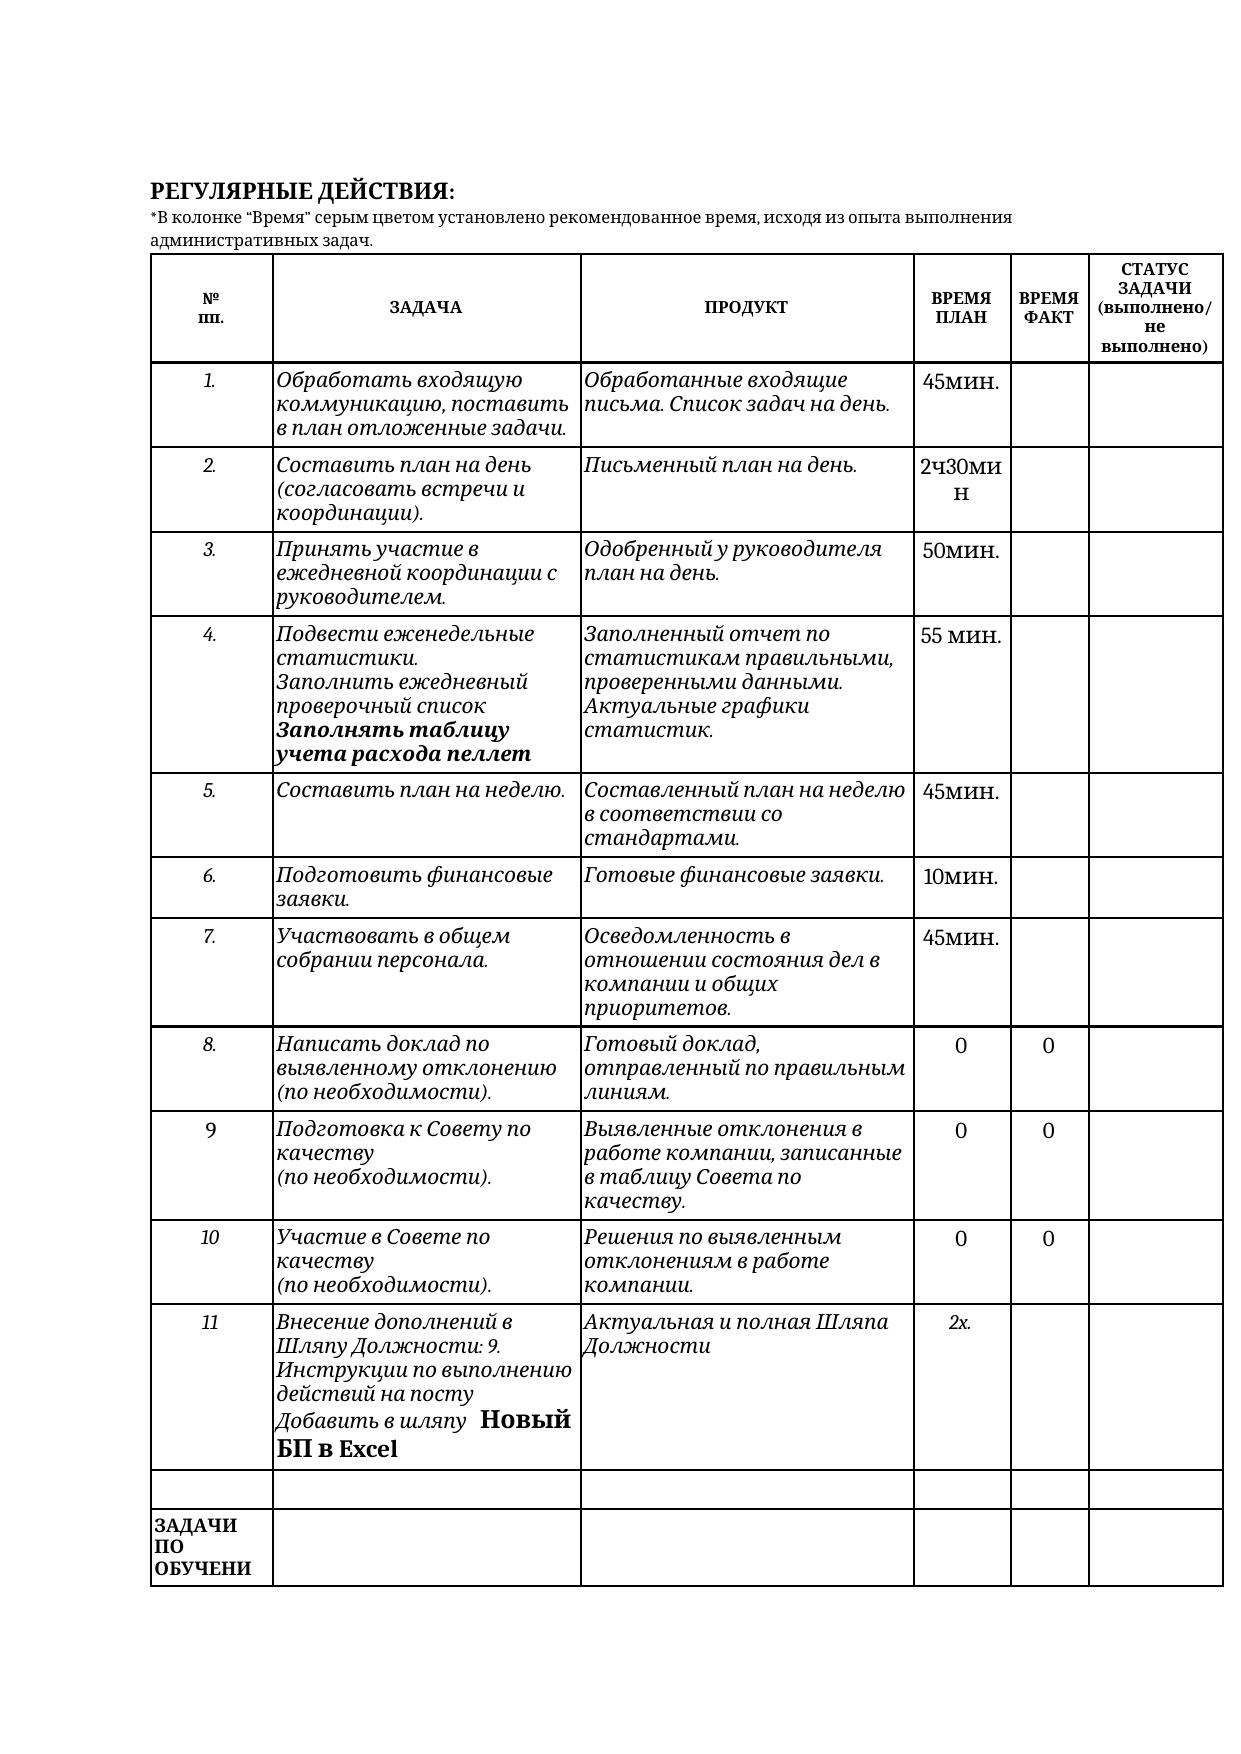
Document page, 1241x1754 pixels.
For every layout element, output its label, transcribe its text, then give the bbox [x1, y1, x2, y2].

table_header ВРЕМЯ ПЛАН [915, 255, 1010, 361]
table_cell Подготовить финансовые заявки. [274, 858, 580, 917]
table_cell 0 [1012, 1028, 1088, 1110]
table_cell Обработать входящую коммуникацию, поставить в план отложенные задачи. [274, 364, 580, 446]
text *В колонке “Время” серым цветом установлено рекомендованное время, исходя из опыта выполнения административных задач. [150, 209, 1090, 250]
table_cell [1012, 448, 1088, 531]
table_cell Готовый доклад, отправленный по правильным линиям. [582, 1028, 913, 1110]
table_cell Готовые финансовые заявки. [582, 858, 913, 917]
table_cell [915, 1510, 1010, 1585]
text РЕГУЛЯРНЫЕ ДЕЙСТВИЯ: [150, 179, 1090, 205]
table_cell Решения по выявленным отклонениям в работе компании. [582, 1221, 913, 1303]
table_cell Выявленные отклонения в работе компании, записанные в таблицу Совета по качеству. [582, 1112, 913, 1218]
table_cell [1012, 1305, 1088, 1469]
table_cell [1090, 919, 1222, 1025]
table_cell [1090, 1510, 1222, 1585]
table_cell ЗАДАЧИ ПО ОБУЧЕНИЮ: [152, 1510, 272, 1585]
table_cell [1012, 1510, 1088, 1585]
table_header ВРЕМЯ ФАКТ [1012, 255, 1088, 361]
table_cell Одобренный у руководителя план на день. [582, 533, 913, 615]
table_cell 4. [152, 617, 272, 772]
table_header ЗАДАЧА [274, 255, 580, 361]
table_cell 0 [1012, 1221, 1088, 1303]
table_cell [274, 1510, 580, 1585]
table_header ПРОДУКТ [582, 255, 913, 361]
table_cell [1090, 448, 1222, 531]
table_cell [1012, 364, 1088, 446]
table_cell 55 мин. [915, 617, 1010, 772]
table_cell 5. [152, 774, 272, 856]
table_cell 45мин. [915, 364, 1010, 446]
table_cell Составить план на день (согласовать встречи и координации). [274, 448, 580, 531]
table_header № пп. [152, 255, 272, 361]
table_cell [1090, 1305, 1222, 1469]
table_cell 2x. [915, 1305, 1010, 1469]
table_cell Письменный план на день. [582, 448, 913, 531]
table_cell Принять участие в ежедневной координации с руководителем. [274, 533, 580, 615]
table_cell [915, 1471, 1010, 1508]
table_cell 6. [152, 858, 272, 917]
table_cell [1090, 1221, 1222, 1303]
table_cell [1090, 1028, 1222, 1110]
table_cell [1090, 774, 1222, 856]
table_cell Составить план на неделю. [274, 774, 580, 856]
table_cell 7. [152, 919, 272, 1025]
table_cell Участие в Совете по качеству (по необходимости). [274, 1221, 580, 1303]
table_cell 10мин. [915, 858, 1010, 917]
table_cell [1090, 617, 1222, 772]
table_cell [1012, 533, 1088, 615]
table_cell [1012, 774, 1088, 856]
table_cell 2. [152, 448, 272, 531]
table_cell Обработанные входящие письма. Список задач на день. [582, 364, 913, 446]
table_cell [1090, 364, 1222, 446]
table_cell Написать доклад по выявленному отклонению (по необходимости). [274, 1028, 580, 1110]
table_cell 9 [152, 1112, 272, 1218]
table_cell 45мин. [915, 919, 1010, 1025]
table_cell [1012, 1471, 1088, 1508]
table_cell Подвести еженедельные статистики. Заполнить ежедневный проверочный список Заполнять таблицу учета расхода пеллет [274, 617, 580, 772]
table_cell 2ч30мин [915, 448, 1010, 531]
table_cell [1012, 858, 1088, 917]
table_cell [1090, 533, 1222, 615]
table_cell [1090, 858, 1222, 917]
table_cell 0 [1012, 1112, 1088, 1218]
table_cell Осведомленность в отношении состояния дел в компании и общих приоритетов. [582, 919, 913, 1025]
table_cell 50мин. [915, 533, 1010, 615]
table_cell [274, 1471, 580, 1508]
table_cell Внесение дополнений в Шляпу Должности: 9. Инструкции по выполнению действий на посту Добавить в шляпу Новый БП в Excel [274, 1305, 580, 1469]
table_cell [1012, 617, 1088, 772]
table_cell 3. [152, 533, 272, 615]
table_cell Подготовка к Совету по качеству (по необходимости). [274, 1112, 580, 1218]
table_cell Заполненный отчет по статистикам правильными, проверенными данными. Актуальные графики статистик. [582, 617, 913, 772]
table_cell [152, 1471, 272, 1508]
table_cell 8. [152, 1028, 272, 1110]
table_cell 0 [915, 1112, 1010, 1218]
table_cell 0 [915, 1028, 1010, 1110]
table_cell [1090, 1471, 1222, 1508]
table_cell 1. [152, 364, 272, 446]
table_cell 11 [152, 1305, 272, 1469]
table_cell 10 [152, 1221, 272, 1303]
table_cell [1012, 919, 1088, 1025]
table_cell 0 [915, 1221, 1010, 1303]
table_header СТАТУС ЗАДАЧИ (выполнено/не выполнено) [1090, 255, 1222, 361]
table_cell Составленный план на неделю в соответствии со стандартами. [582, 774, 913, 856]
table_cell [582, 1510, 913, 1585]
table_cell Актуальная и полная Шляпа Должности [582, 1305, 913, 1469]
table_cell [1090, 1112, 1222, 1218]
table_cell 45мин. [915, 774, 1010, 856]
table_cell Участвовать в общем собрании персонала. [274, 919, 580, 1025]
table_cell [582, 1471, 913, 1508]
